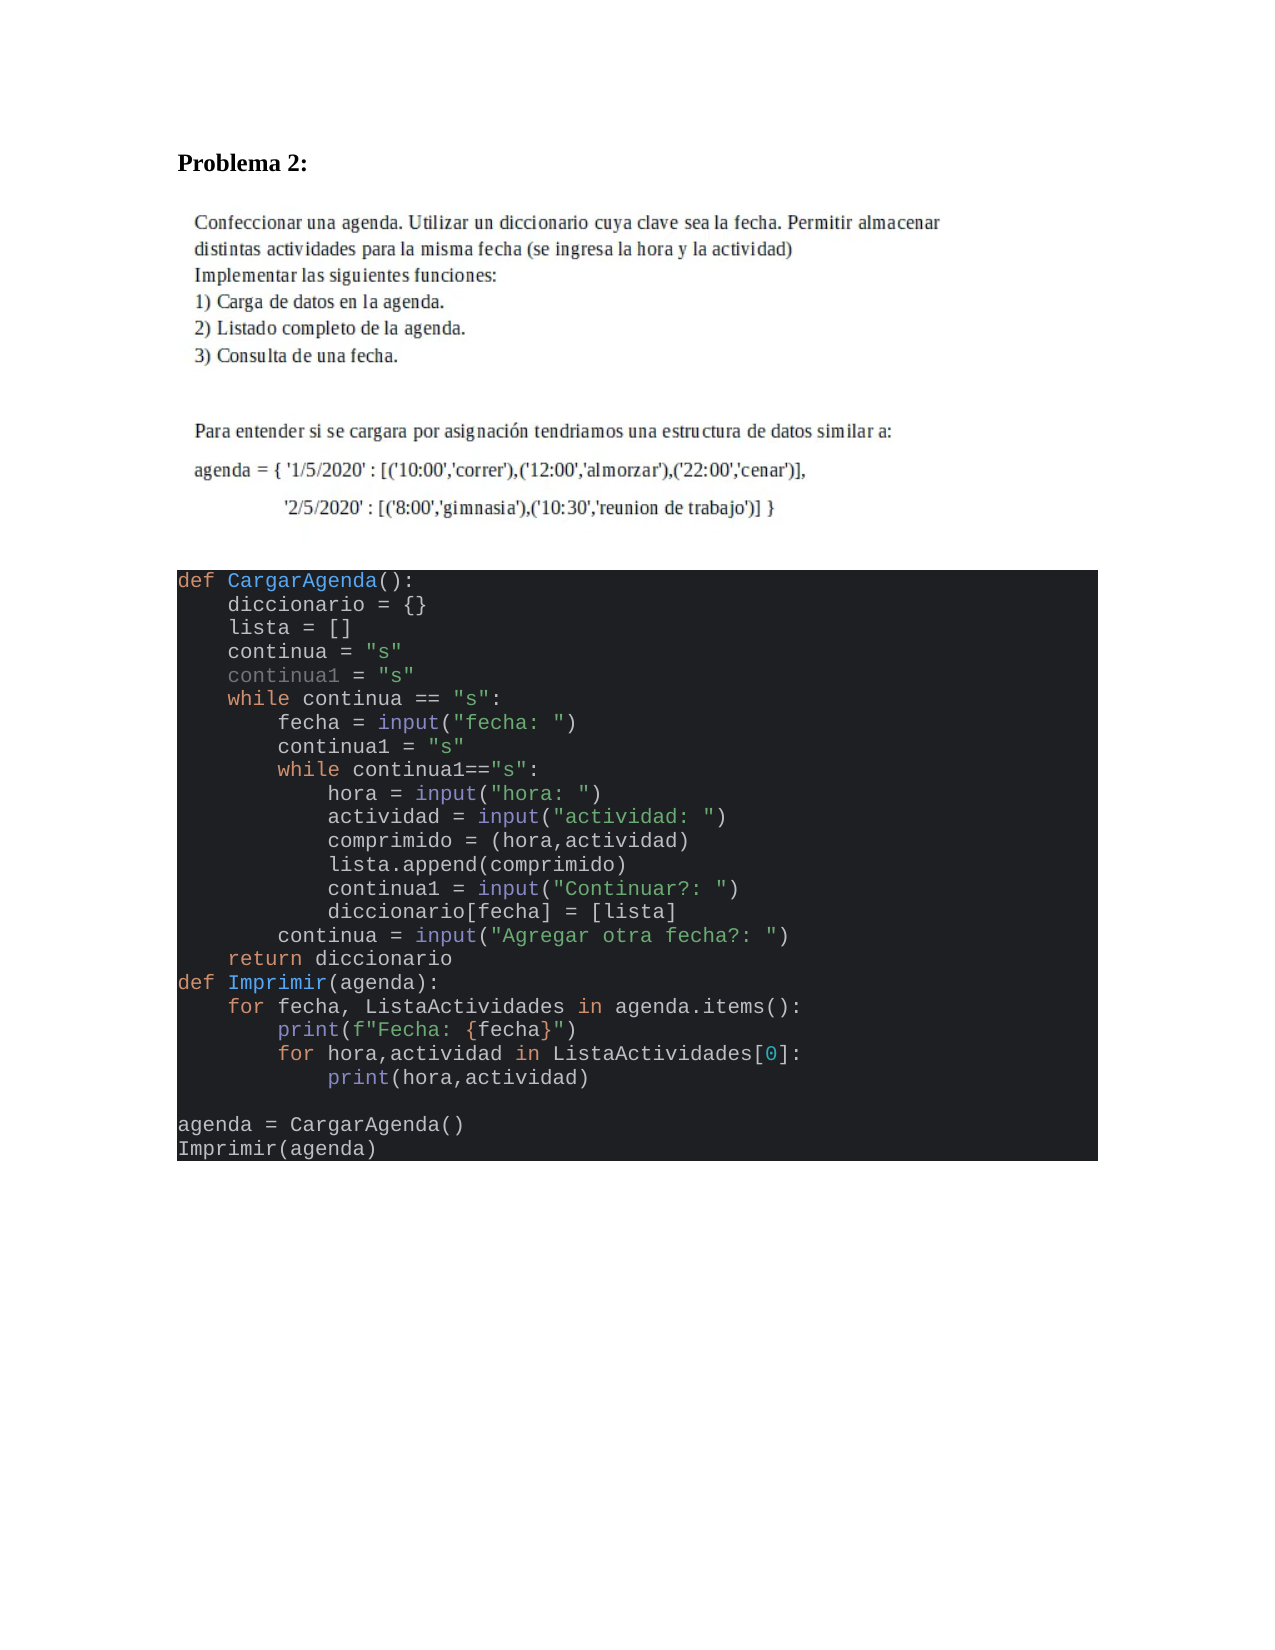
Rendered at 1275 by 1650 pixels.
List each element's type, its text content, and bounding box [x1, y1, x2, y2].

text Problema 2: [177, 148, 1098, 176]
picture [177, 205, 951, 542]
text def CargarAgenda(): diccionario = {} lista = [] continua = "s" continua1 = "s" while continua == "s": fecha = input("fecha: ") continua1 = "s" while continua1=="s": hora = input("hora: ") actividad = input("actividad: ") comprimido = (hora,actividad) lista.append(comprimido) continua1 = input("Continuar?: ") diccionario[fecha] = [lista] continua = input("Agregar otra fecha?: ") return diccionario def Imprimir(agenda): for fecha, ListaActividades in agenda.items(): print(f"Fecha: {fecha}") for hora,actividad in ListaActividades[0]: print(hora,actividad) agenda = CargarAgenda() Imprimir(agenda) [177, 570, 1098, 1161]
